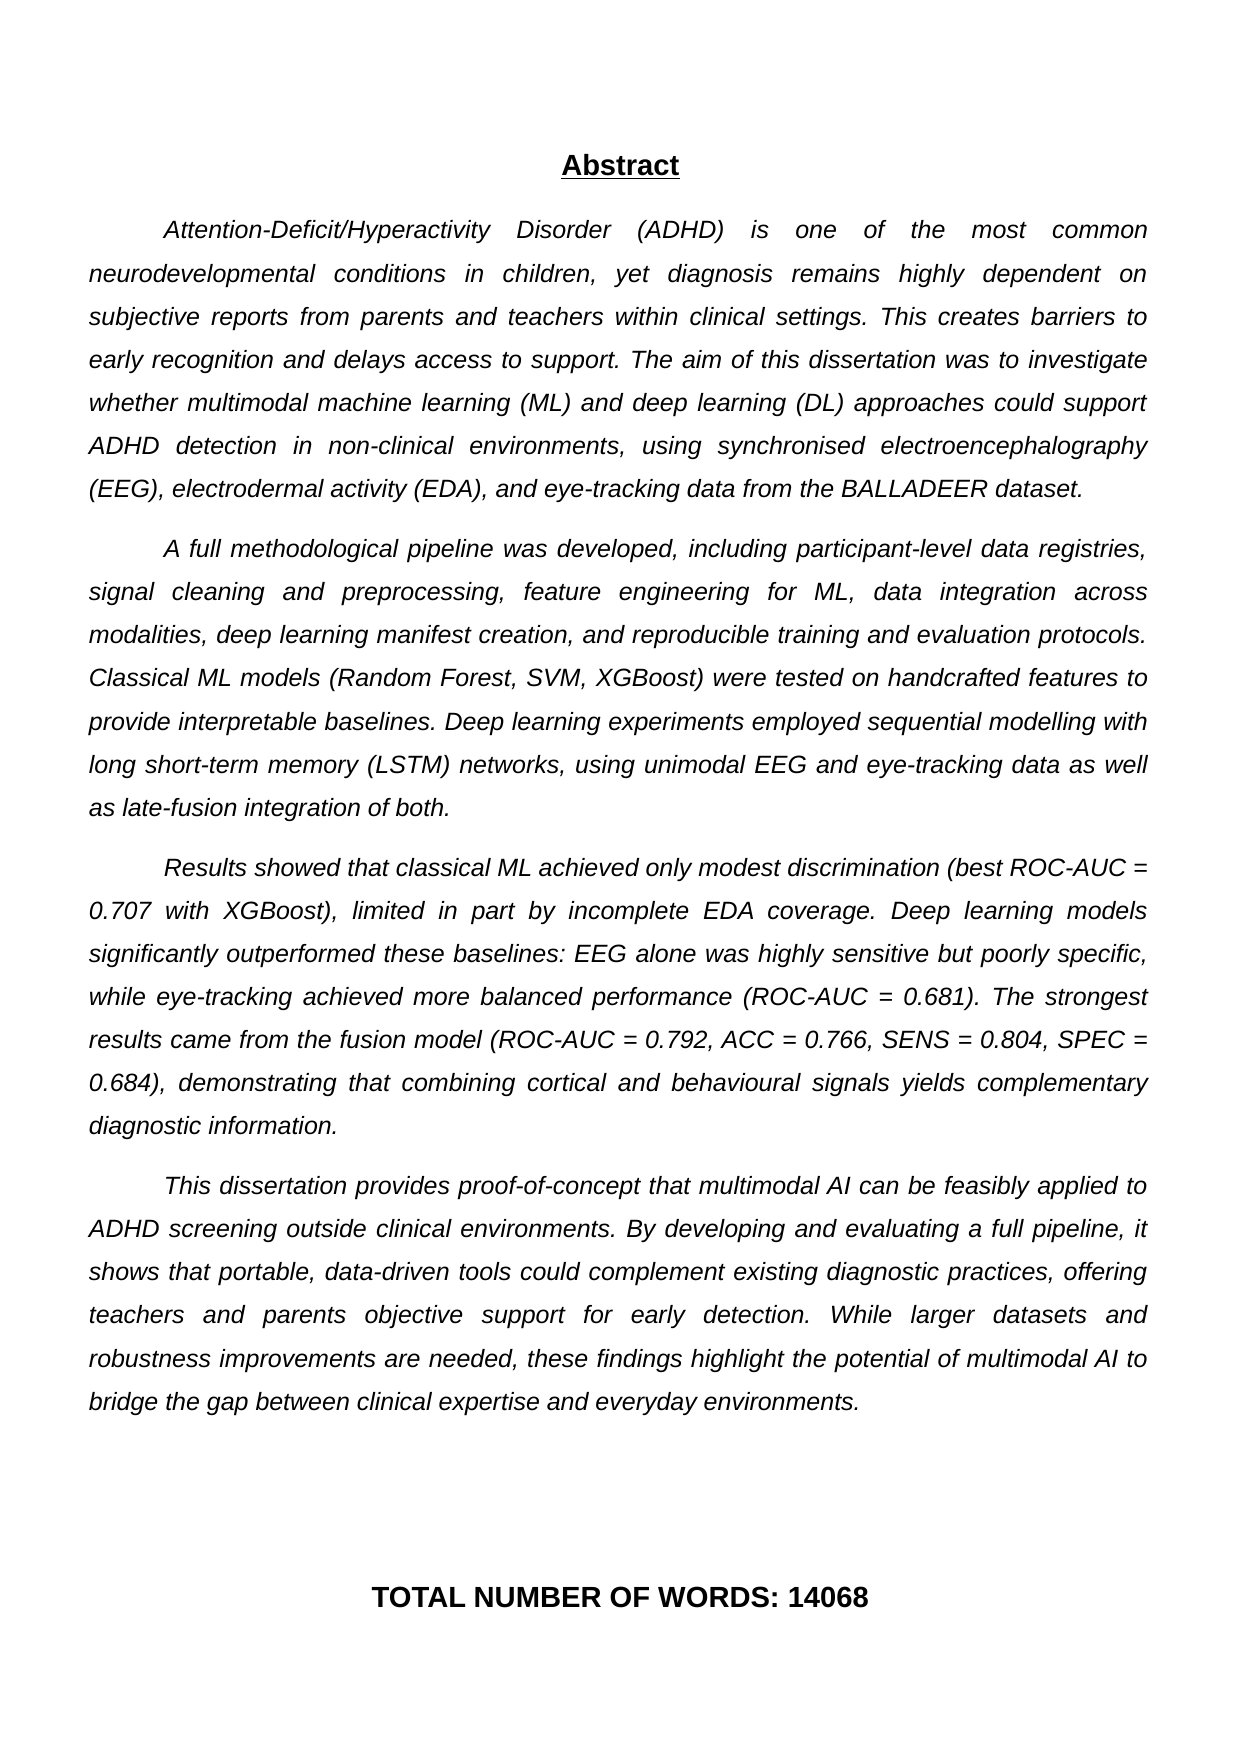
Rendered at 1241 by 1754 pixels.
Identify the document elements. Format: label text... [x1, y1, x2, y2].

text A full methodological pipeline was developed, including participant-level data registries, signal cleaning and preprocessing, feature engineering for ML, data integration across modalities, deep learning manifest creation, and reproducible training and evaluation protocols. Classical ML models (Random Forest, SVM, XGBoost) were tested on handcrafted features to provide interpretable baselines. Deep learning experiments employed sequential modelling with long short-term memory (LSTM) networks, using unimodal EEG and eye-tracking data as well as late-fusion integration of both. [89, 534, 1152, 821]
text Abstract [89, 148, 1152, 182]
text This dissertation provides proof-of-concept that multimodal AI can be feasibly applied to ADHD screening outside clinical environments. By developing and evaluating a full pipeline, it shows that portable, data-driven tools could complement existing diagnostic practices, offering teachers and parents objective support for early detection. While larger datasets and robustness improvements are needed, these findings highlight the potential of multimodal AI to bridge the gap between clinical expertise and everyday environments. [89, 1171, 1152, 1415]
text Attention-Deficit/Hyperactivity Disorder (ADHD) is one of the most common neurodevelopmental conditions in children, yet diagnosis remains highly dependent on subjective reports from parents and teachers within clinical settings. This creates barriers to early recognition and delays access to support. The aim of this dissertation was to investigate whether multimodal machine learning (ML) and deep learning (DL) approaches could support ADHD detection in non-clinical environments, using synchronised electroencephalography (EEG), electrodermal activity (EDA), and eye-tracking data from the BALLADEER dataset. [89, 215, 1152, 503]
text TOTAL NUMBER OF WORDS: 14068 [89, 1580, 1152, 1614]
text Results showed that classical ML achieved only modest discrimination (best ROC-AUC = 0.707 with XGBoost), limited in part by incomplete EDA coverage. Deep learning models significantly outperformed these baselines: EEG alone was highly sensitive but poorly specific, while eye-tracking achieved more balanced performance (ROC-AUC = 0.681). The strongest results came from the fusion model (ROC-AUC = 0.792, ACC = 0.766, SENS = 0.804, SPEC = 0.684), demonstrating that combining cortical and behavioural signals yields complementary diagnostic information. [89, 852, 1152, 1140]
